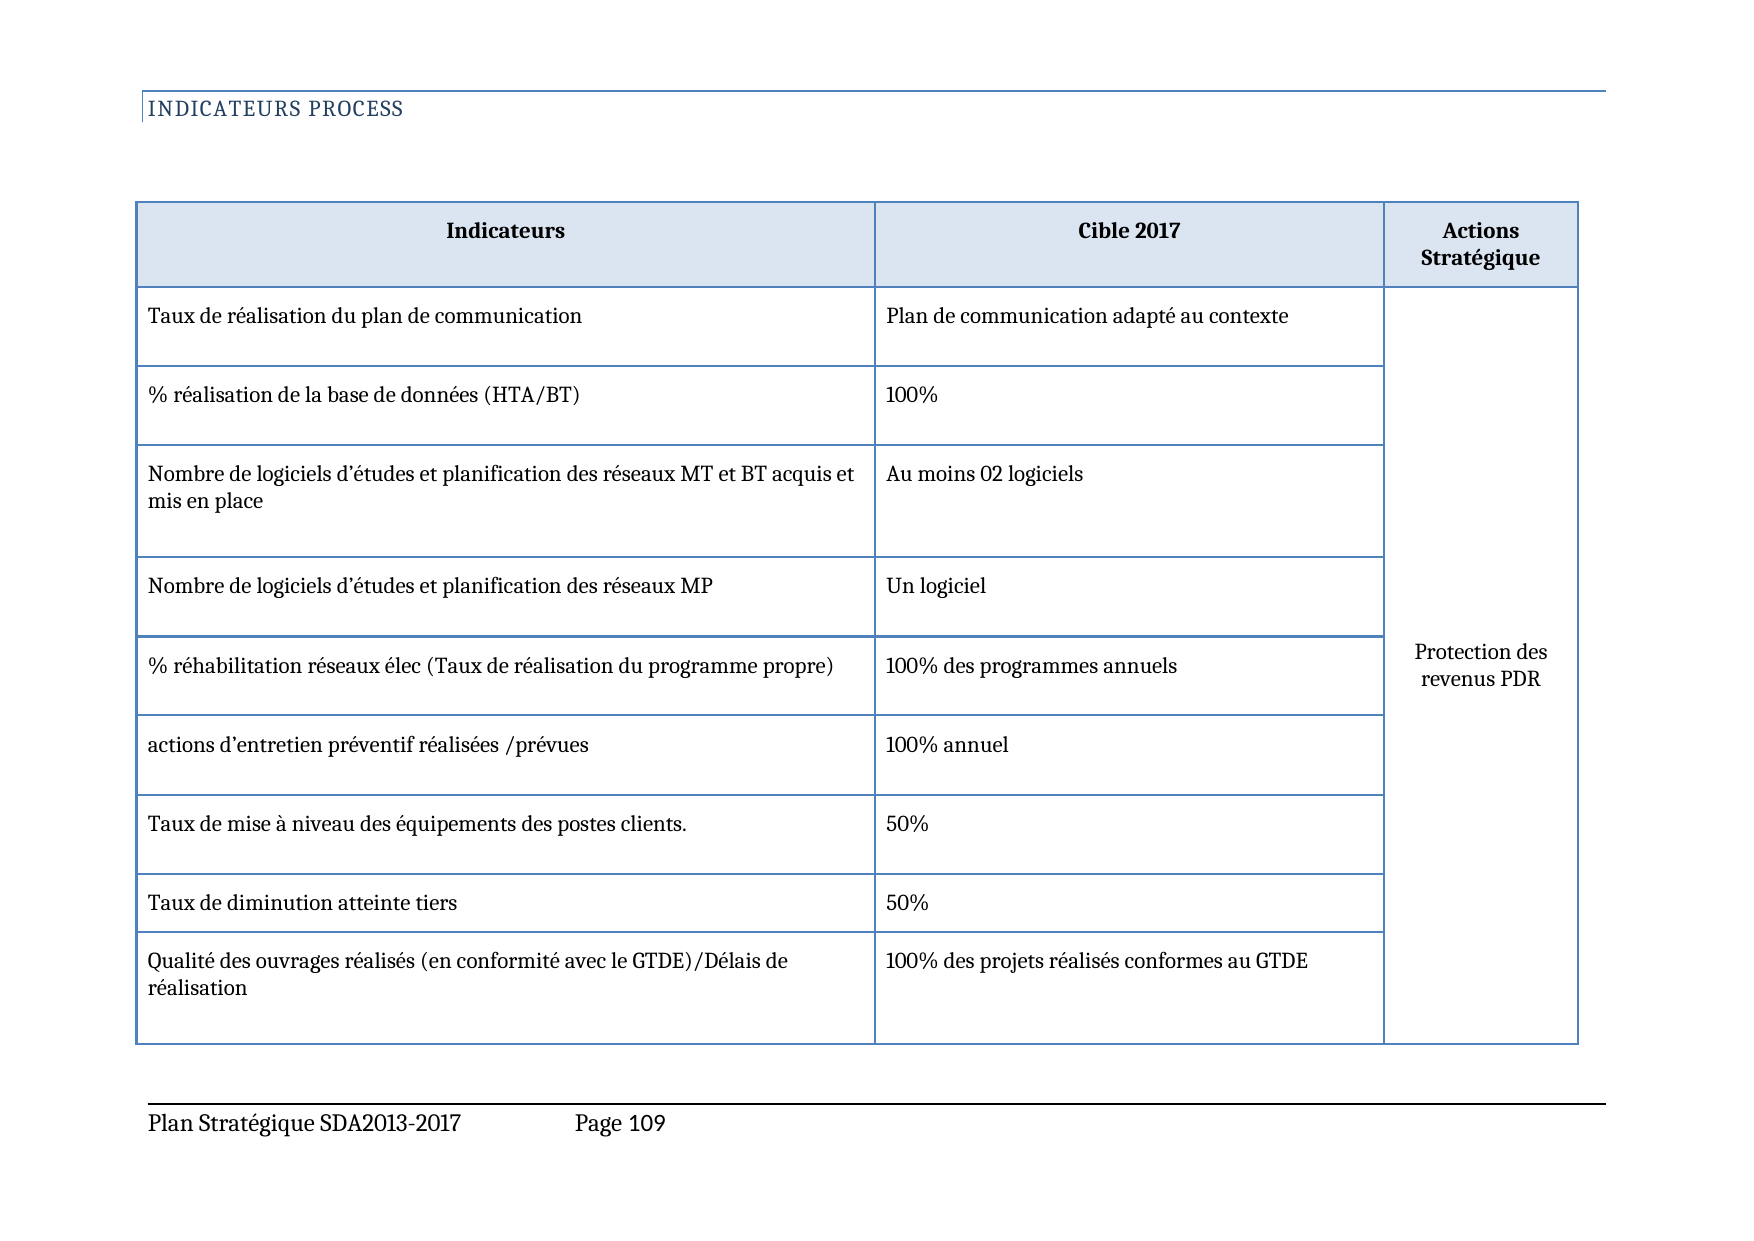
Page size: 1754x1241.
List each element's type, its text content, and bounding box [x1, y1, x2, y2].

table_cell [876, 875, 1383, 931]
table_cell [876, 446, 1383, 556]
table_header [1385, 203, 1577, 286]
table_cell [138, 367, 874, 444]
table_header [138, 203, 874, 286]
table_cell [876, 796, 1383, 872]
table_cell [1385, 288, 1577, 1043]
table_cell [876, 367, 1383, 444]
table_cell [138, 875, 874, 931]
subtitle Indicateurs Process [143, 92, 1606, 122]
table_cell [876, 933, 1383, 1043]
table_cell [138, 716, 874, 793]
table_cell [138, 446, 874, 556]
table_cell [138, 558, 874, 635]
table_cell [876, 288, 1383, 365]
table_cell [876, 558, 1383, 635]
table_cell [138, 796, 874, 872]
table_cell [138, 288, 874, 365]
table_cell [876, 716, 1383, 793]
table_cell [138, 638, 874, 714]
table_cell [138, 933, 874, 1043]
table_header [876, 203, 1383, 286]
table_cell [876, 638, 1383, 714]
